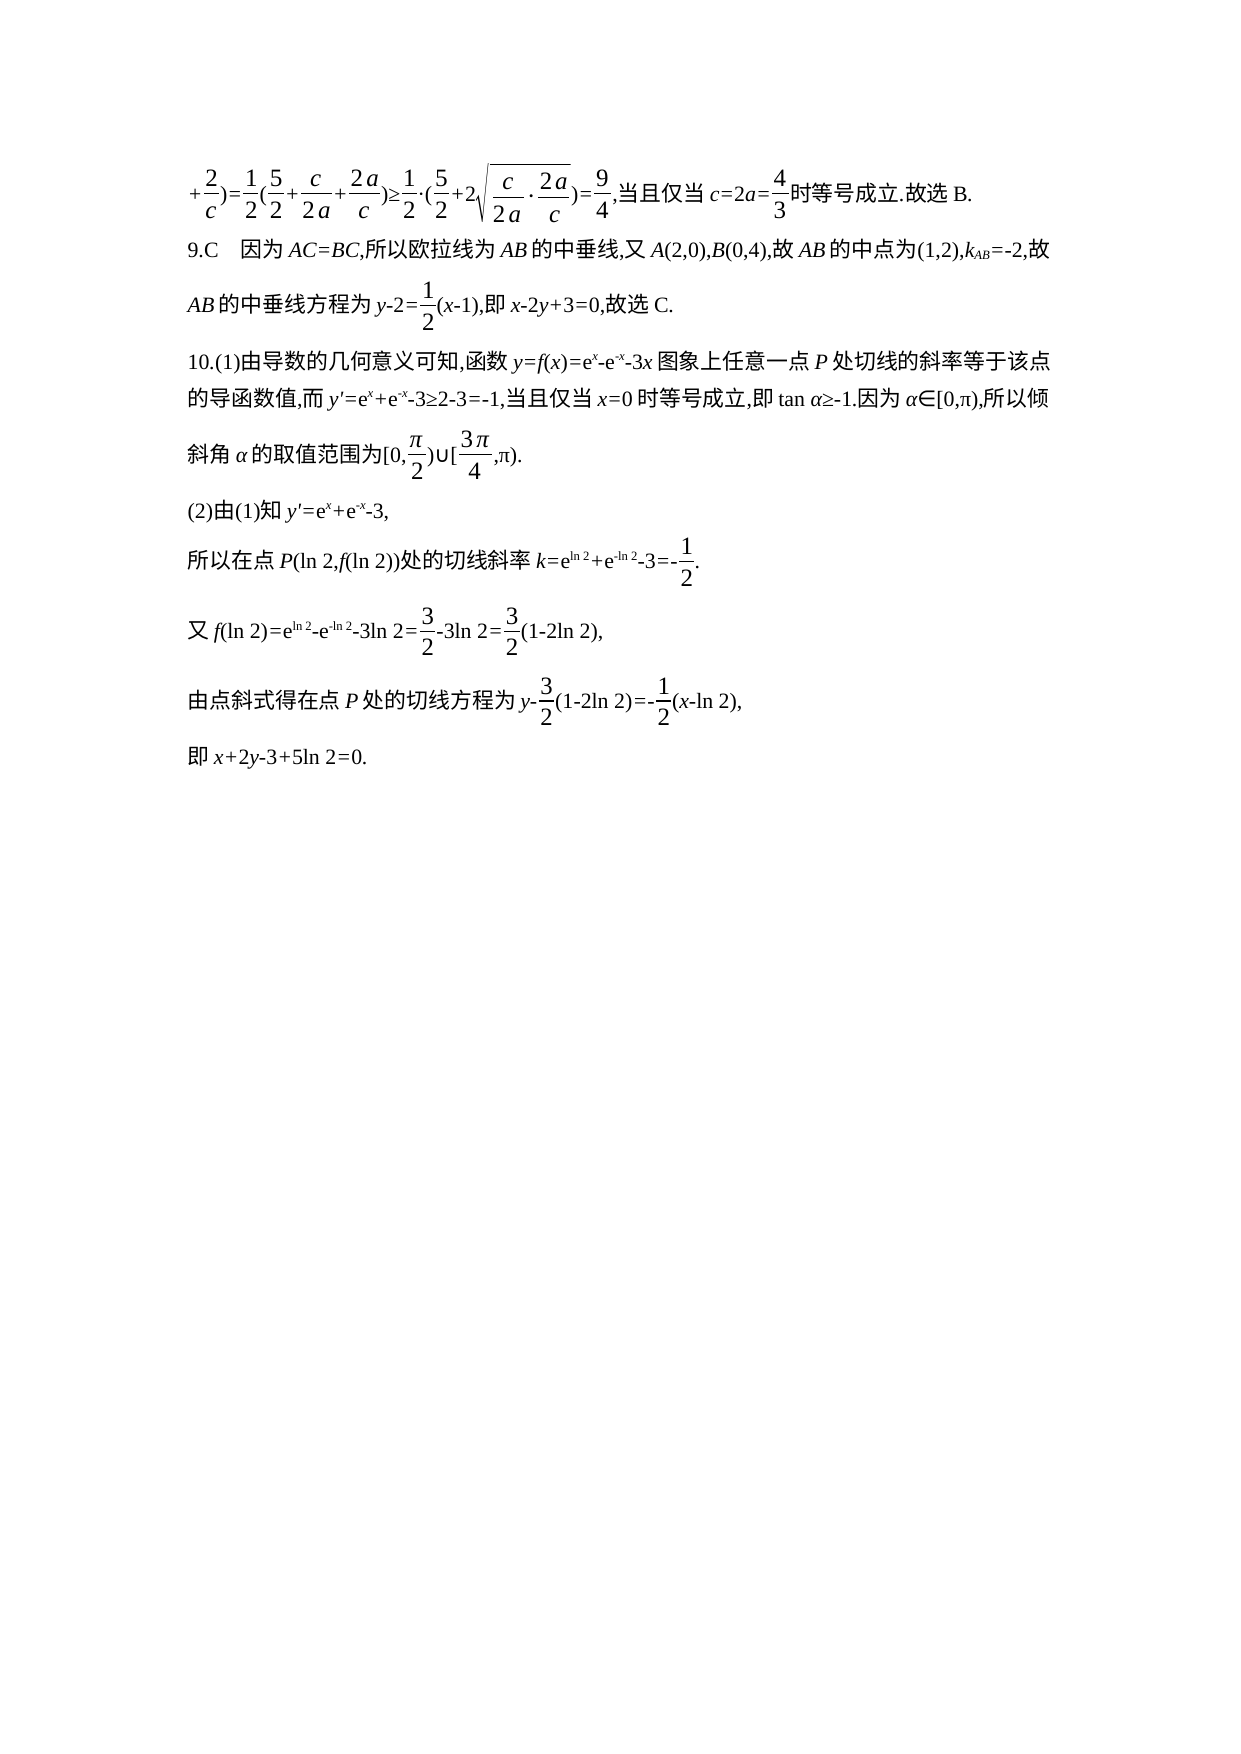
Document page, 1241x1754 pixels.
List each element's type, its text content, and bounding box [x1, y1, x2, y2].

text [187, 162, 1053, 227]
text 即x+2y-3+5ln 2=0. [187, 739, 1053, 771]
text 由点斜式得在点P处的切线方程为y-(1-2ln 2)=-(x-ln 2), [187, 669, 1053, 734]
text (2)由(1)知y'=ex+e-x-3, [187, 493, 1053, 525]
text 又f(ln 2)=eln 2-e-ln 2-3ln 2=-3ln 2=(1-2ln 2), [187, 599, 1053, 664]
text 9.C 因为AC=BC,所以欧拉线为AB的中垂线,又A(2,0),B(0,4),故AB的中点为(1,2),kAB=-2,故AB的中垂线方程为y-2=(x-1),即x-2y+3=0,故选 C. [187, 232, 1053, 339]
text 10.(1)由导数的几何意义可知,函数y=f(x)=ex-e-x-3x图象上任意一点P处切线的斜率等于该点的导函数值,而y'=ex+e-x-3≥2-3=-1,当且仅当x=0时等号成立,即tan α≥-1.因为α∈[0,π),所以倾斜角α的取值范围为[0,)∪[,π). [187, 343, 1053, 488]
text 所以在点P(ln 2,f(ln 2))处的切线斜率k=eln 2+e-ln 2-3=-. [187, 530, 1053, 595]
